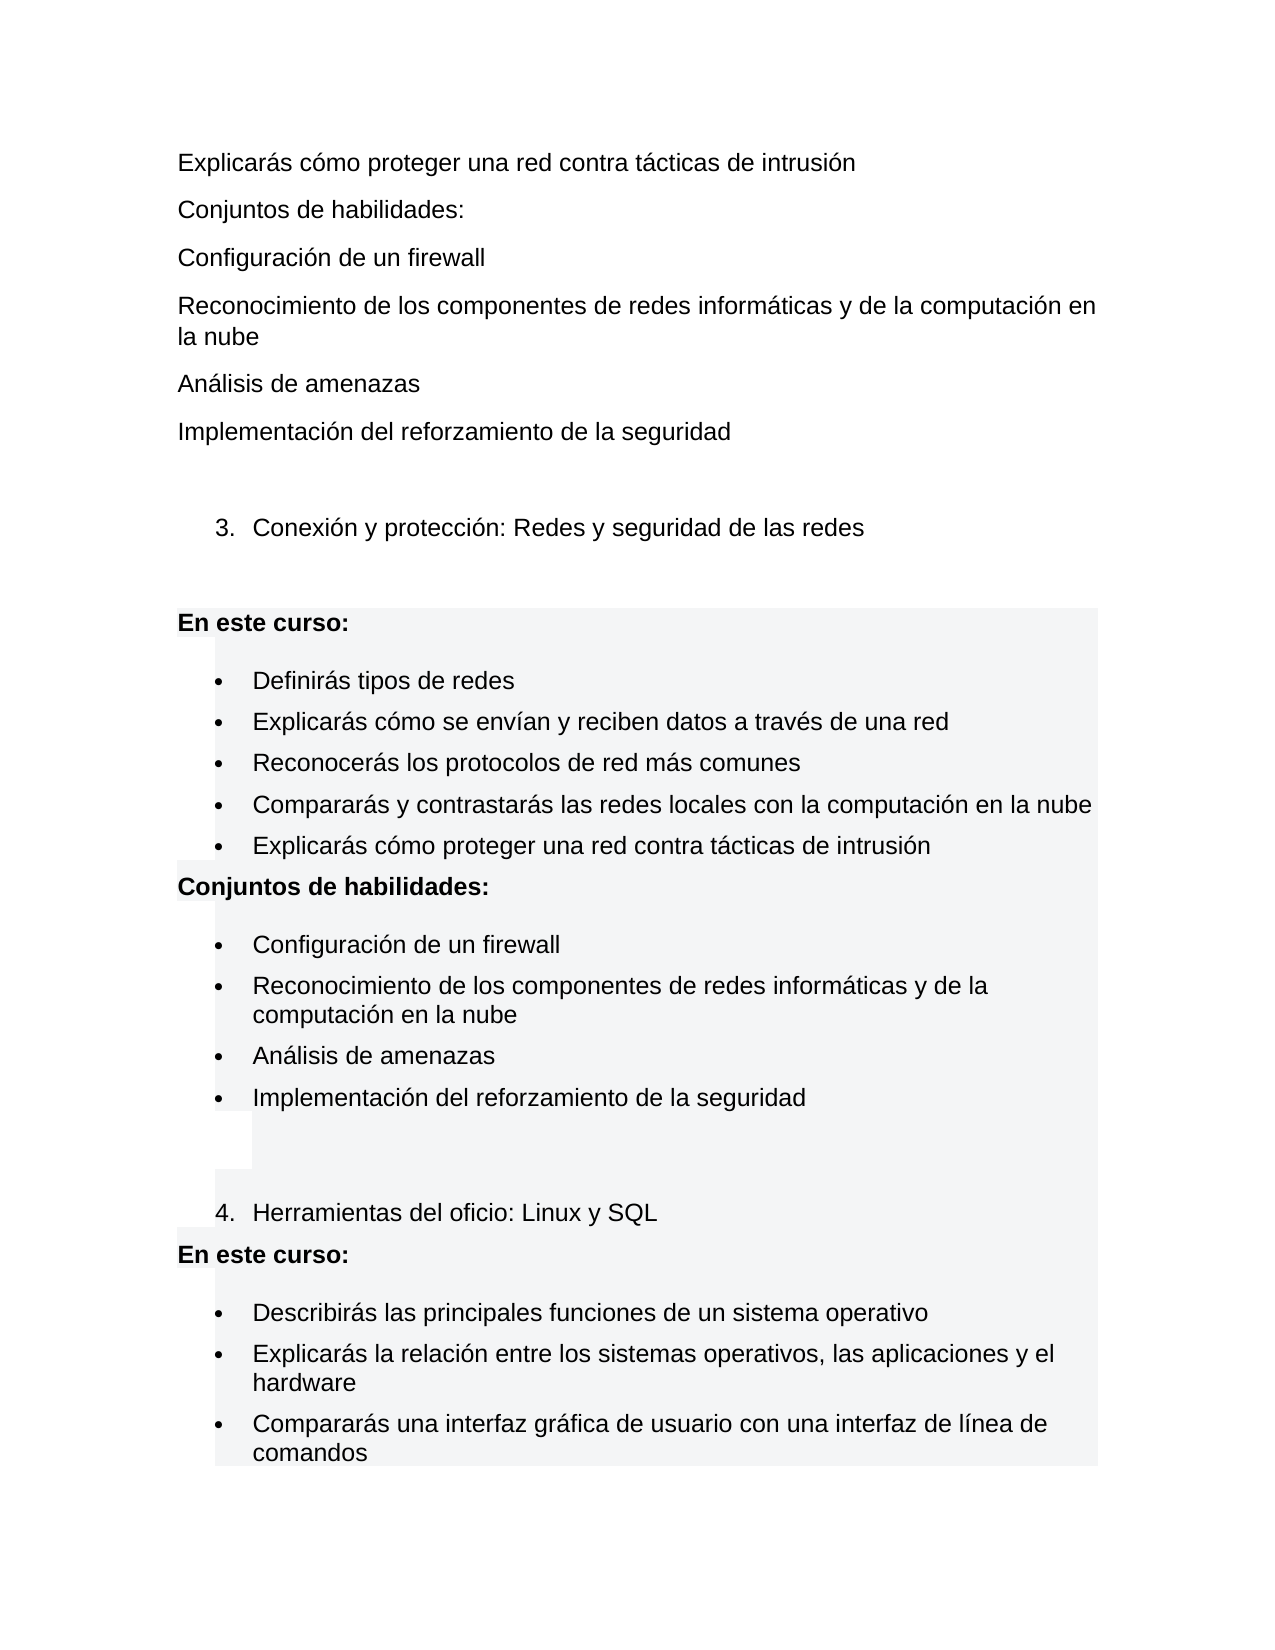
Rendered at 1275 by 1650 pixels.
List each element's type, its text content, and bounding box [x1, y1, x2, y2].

list Explicarás cómo se envían y reciben datos a través de una red [215, 707, 1098, 736]
text En este curso: [177, 1240, 1098, 1268]
text Explicarás cómo proteger una red contra tácticas de intrusión [177, 148, 1098, 176]
list Explicarás la relación entre los sistemas operativos, las aplicaciones y el hardware [215, 1339, 1098, 1396]
list Reconocerás los protocolos de red más comunes [215, 748, 1098, 777]
list Análisis de amenazas [215, 1041, 1098, 1070]
list Configuración de un firewall [215, 930, 1098, 959]
text En este curso: [177, 608, 1098, 637]
list Conexión y protección: Redes y seguridad de las redes [215, 513, 1098, 541]
list Describirás las principales funciones de un sistema operativo [215, 1298, 1098, 1326]
list Definirás tipos de redes [215, 666, 1098, 695]
text Configuración de un firewall [177, 243, 1098, 272]
list Reconocimiento de los componentes de redes informáticas y de la computación en la nube [215, 971, 1098, 1029]
text Análisis de amenazas [177, 369, 1098, 398]
text Reconocimiento de los componentes de redes informáticas y de la computación en la nube [177, 291, 1098, 351]
list Herramientas del oficio: Linux y SQL [215, 1198, 1098, 1227]
text Implementación del reforzamiento de la seguridad [177, 417, 1098, 446]
list Implementación del reforzamiento de la seguridad [215, 1083, 1098, 1111]
list Compararás y contrastarás las redes locales con la computación en la nube [215, 790, 1098, 818]
text Conjuntos de habilidades: [177, 872, 1098, 901]
text Conjuntos de habilidades: [177, 195, 1098, 224]
list Explicarás cómo proteger una red contra tácticas de intrusión [215, 831, 1098, 860]
list Compararás una interfaz gráfica de usuario con una interfaz de línea de comandos [215, 1409, 1098, 1466]
